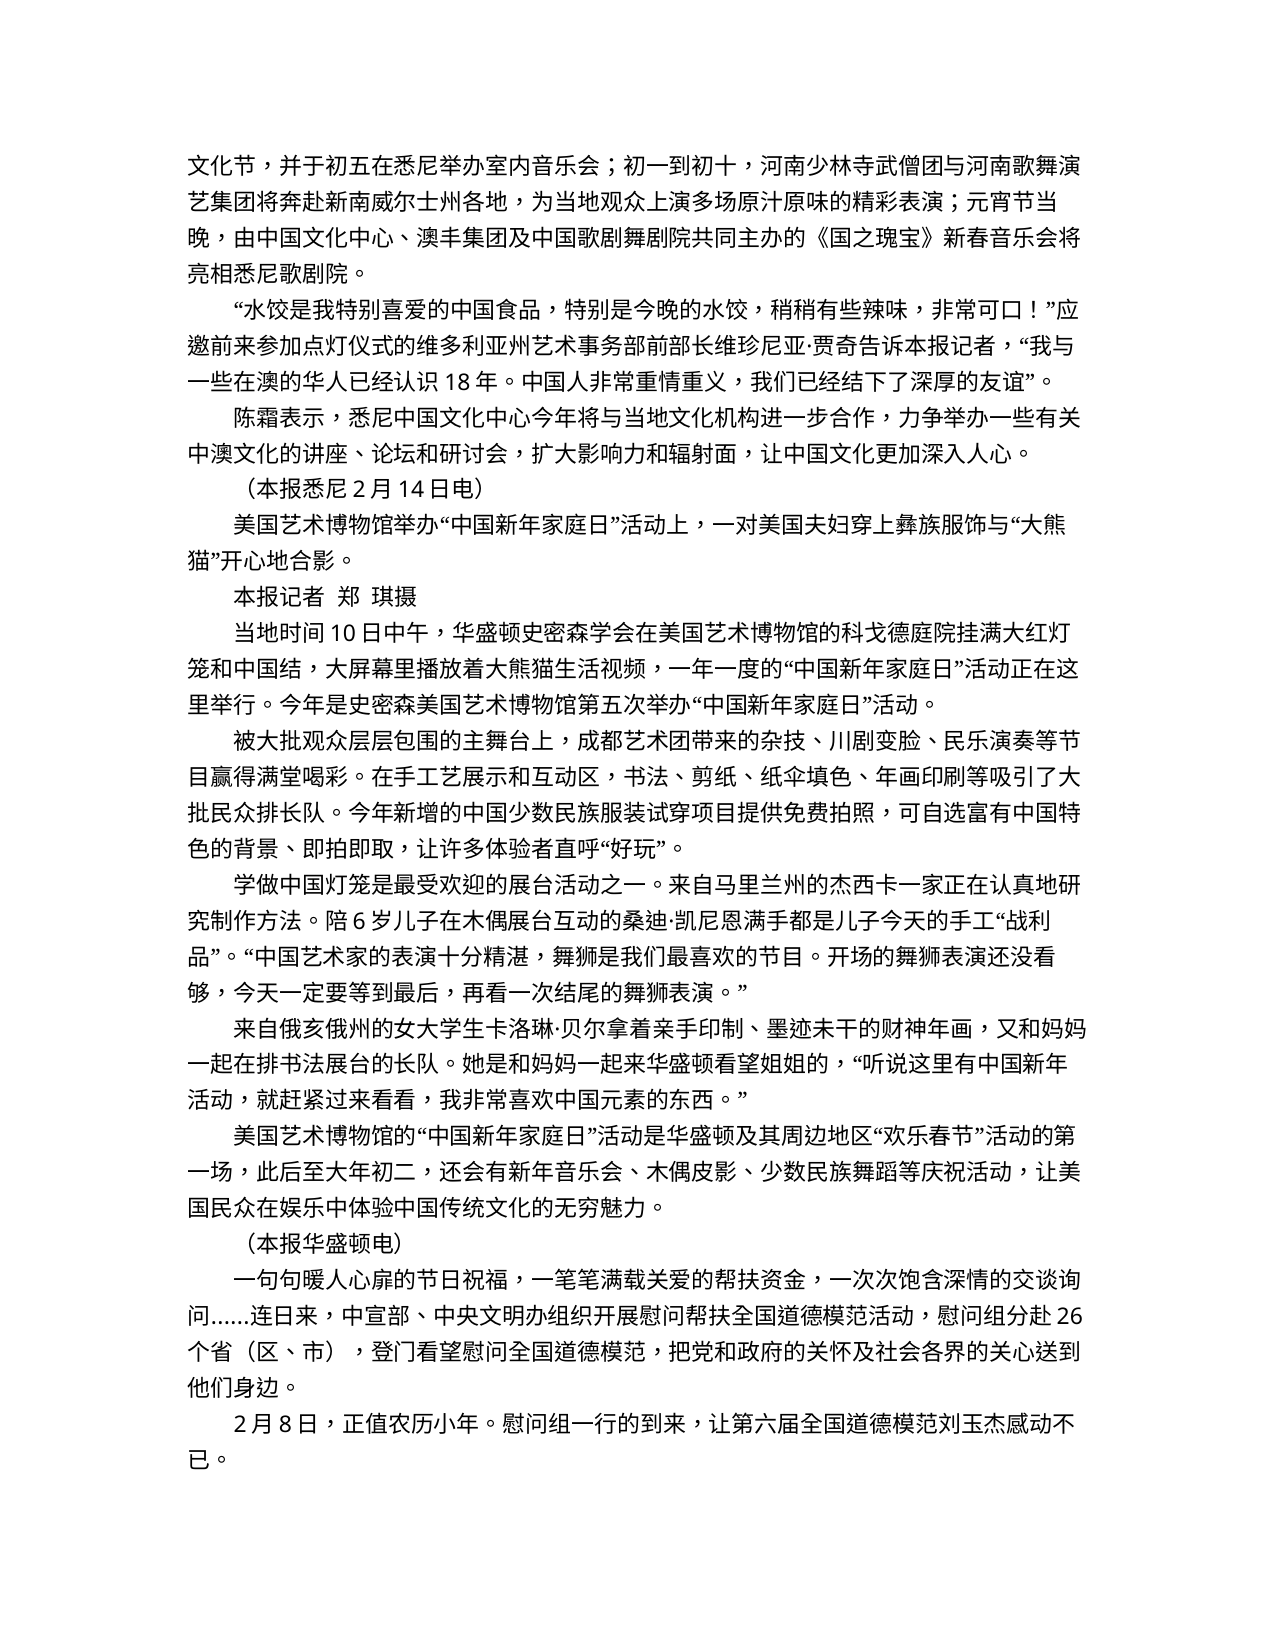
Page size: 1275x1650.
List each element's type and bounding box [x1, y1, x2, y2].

text [187, 150, 1087, 1475]
